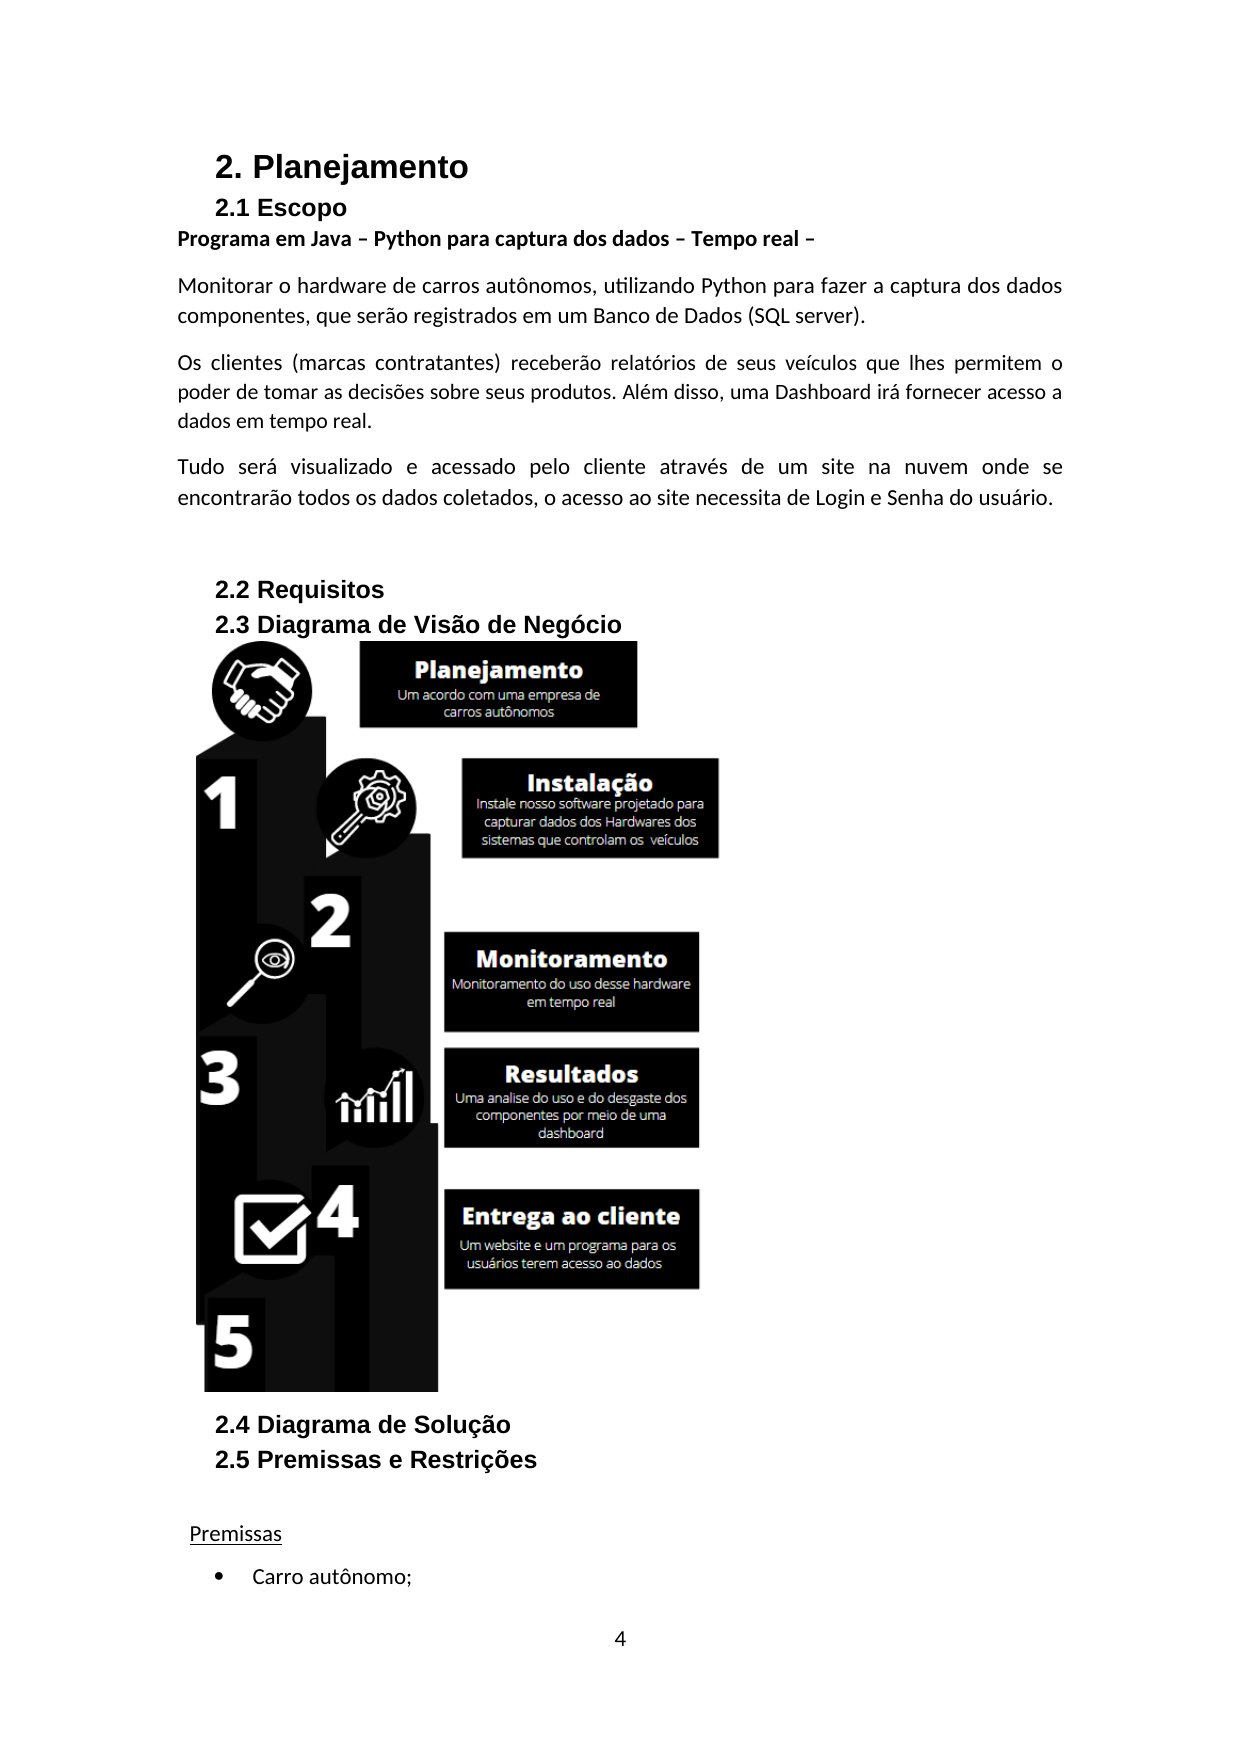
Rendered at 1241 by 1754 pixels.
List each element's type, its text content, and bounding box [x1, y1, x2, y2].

subtitle Premissas e Restrições [215, 1445, 1063, 1474]
subtitle Diagrama de Solução [215, 1410, 1063, 1439]
text Programa em Java – Python para captura dos dados – Tempo real – [177, 224, 1063, 252]
list Carro autônomo; [215, 1562, 1063, 1590]
subtitle Planejamento [215, 148, 1063, 186]
subtitle Requisitos [215, 575, 1063, 604]
text Tudo será visualizado e acessado pelo cliente através de um site na nuvem onde se encontrarão todos os dados coletados, o acesso ao site necessita de Login e Senha do usuário. [177, 452, 1063, 511]
text Os clientes (marcas contratantes) receberão relatórios de seus veículos que lhes permitem o poder de tomar as decisões sobre seus produtos. Além disso, uma Dashboard irá fornecer acesso a dados em tempo real. [177, 348, 1063, 434]
subtitle Escopo [215, 193, 1063, 222]
text Premissas [177, 1519, 1063, 1547]
subtitle Diagrama de Visão de Negócio [215, 610, 1063, 639]
text Monitorar o hardware de carros autônomos, utilizando Python para fazer a captura dos dados componentes, que serão registrados em um Banco de Dados (SQL server). [177, 271, 1063, 329]
